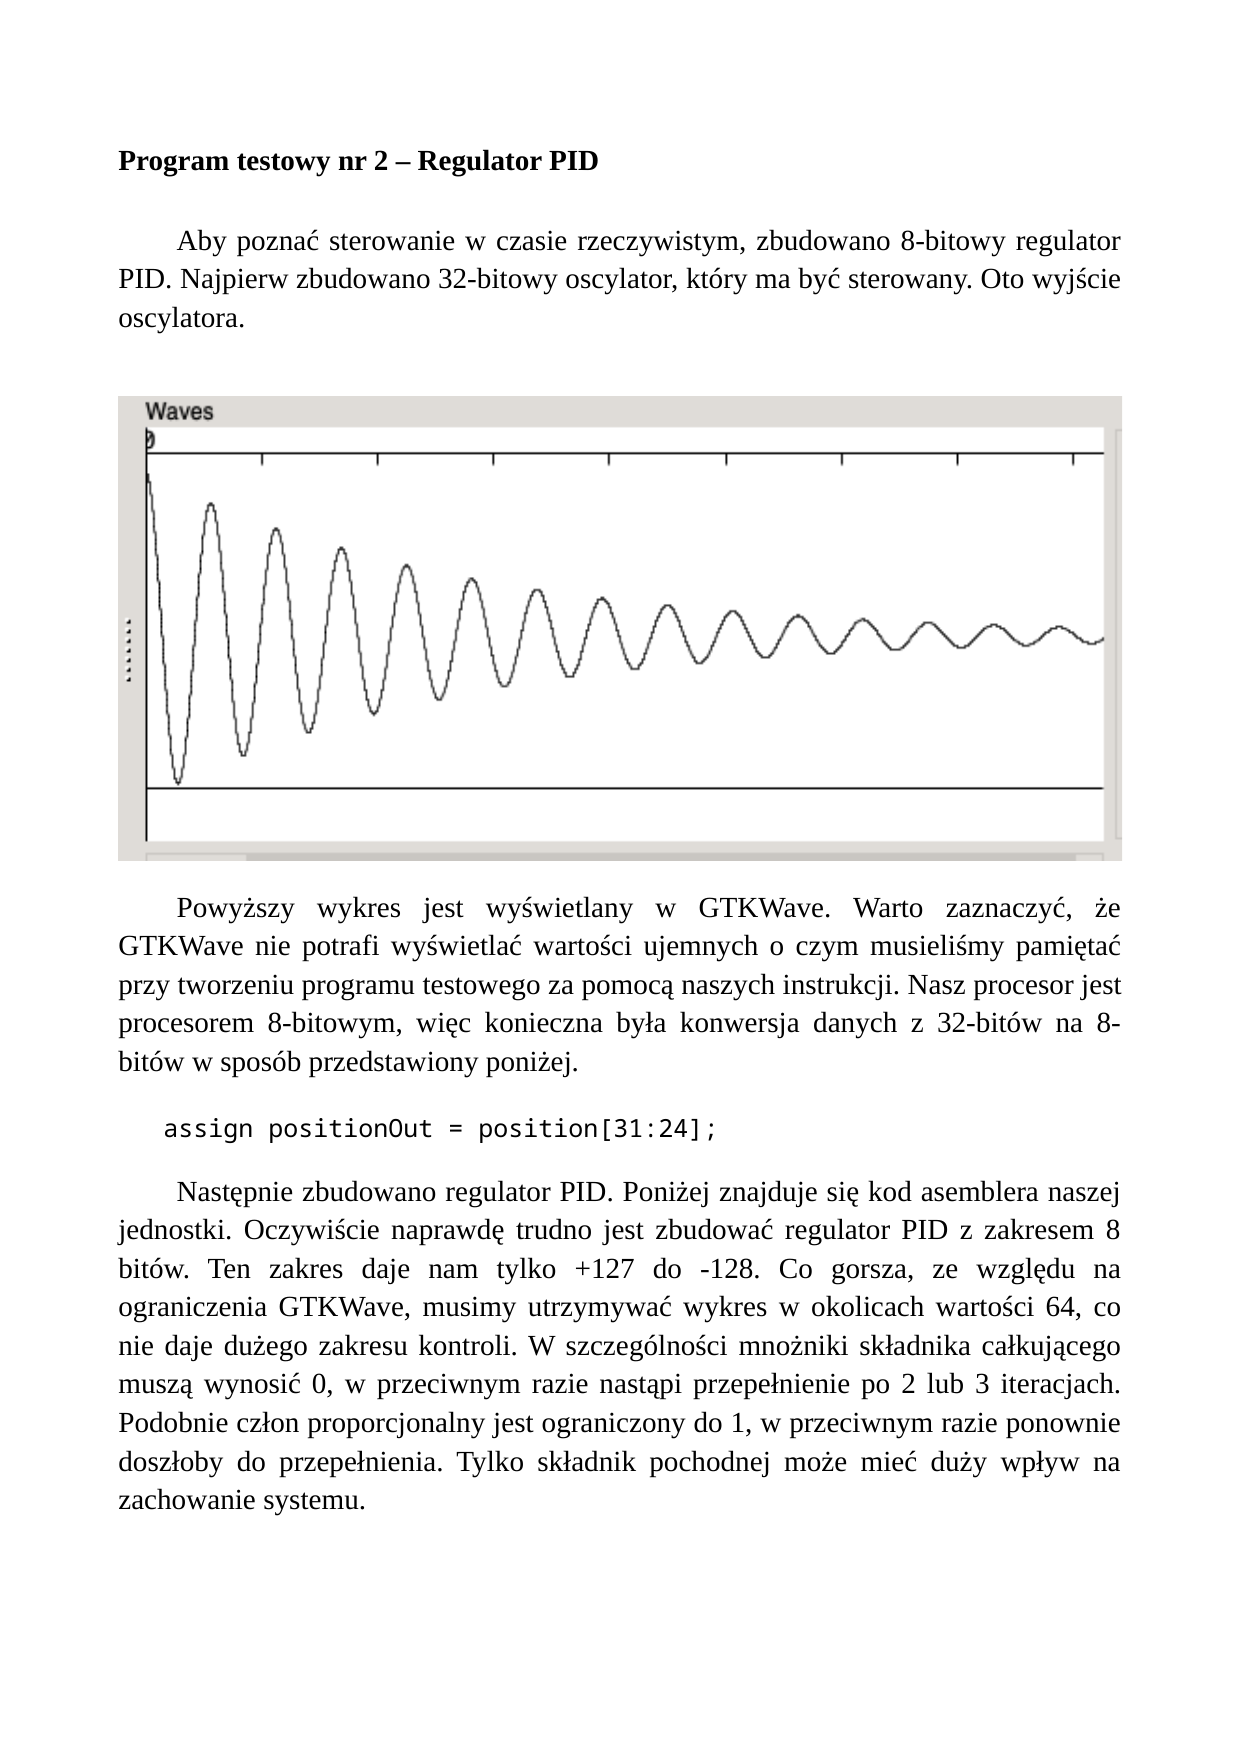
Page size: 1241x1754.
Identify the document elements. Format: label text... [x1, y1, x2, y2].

text assign positionOut = position[31:24]; [118, 1111, 1122, 1145]
text Następnie zbudowano regulator PID. Poniżej znajduje się kod asemblera naszej jednostki. Oczywiście naprawdę trudno jest zbudować regulator PID z zakresem 8 bitów. Ten zakres daje nam tylko +127 do -128. Co gorsza, ze względu na ograniczenia GTKWave, musimy utrzymywać wykres w okolicach wartości 64, co nie daje dużego zakresu kontroli. W szczególności mnożniki składnika całkującego muszą wynosić 0, w przeciwnym razie nastąpi przepełnienie po 2 lub 3 iteracjach. Podobnie człon proporcjonalny jest ograniczony do 1, w przeciwnym razie ponownie doszłoby do przepełnienia. Tylko składnik pochodnej może mieć duży wpływ na zachowanie systemu. [118, 1174, 1122, 1516]
picture [118, 396, 1123, 861]
text Aby poznać sterowanie w czasie rzeczywistym, zbudowano 8-bitowy regulator PID. Najpierw zbudowano 32-bitowy oscylator, który ma być sterowany. Oto wyjście oscylatora. [118, 223, 1122, 333]
subtitle Program testowy nr 2 – Regulator PID [118, 143, 1122, 177]
text Powyższy wykres jest wyświetlany w GTKWave. Warto zaznaczyć, że GTKWave nie potrafi wyświetlać wartości ujemnych o czym musieliśmy pamiętać przy tworzeniu programu testowego za pomocą naszych instrukcji. Nasz procesor jest procesorem 8-bitowym, więc konieczna była konwersja danych z 32-bitów na 8-bitów w sposób przedstawiony poniżej. [118, 890, 1122, 1077]
